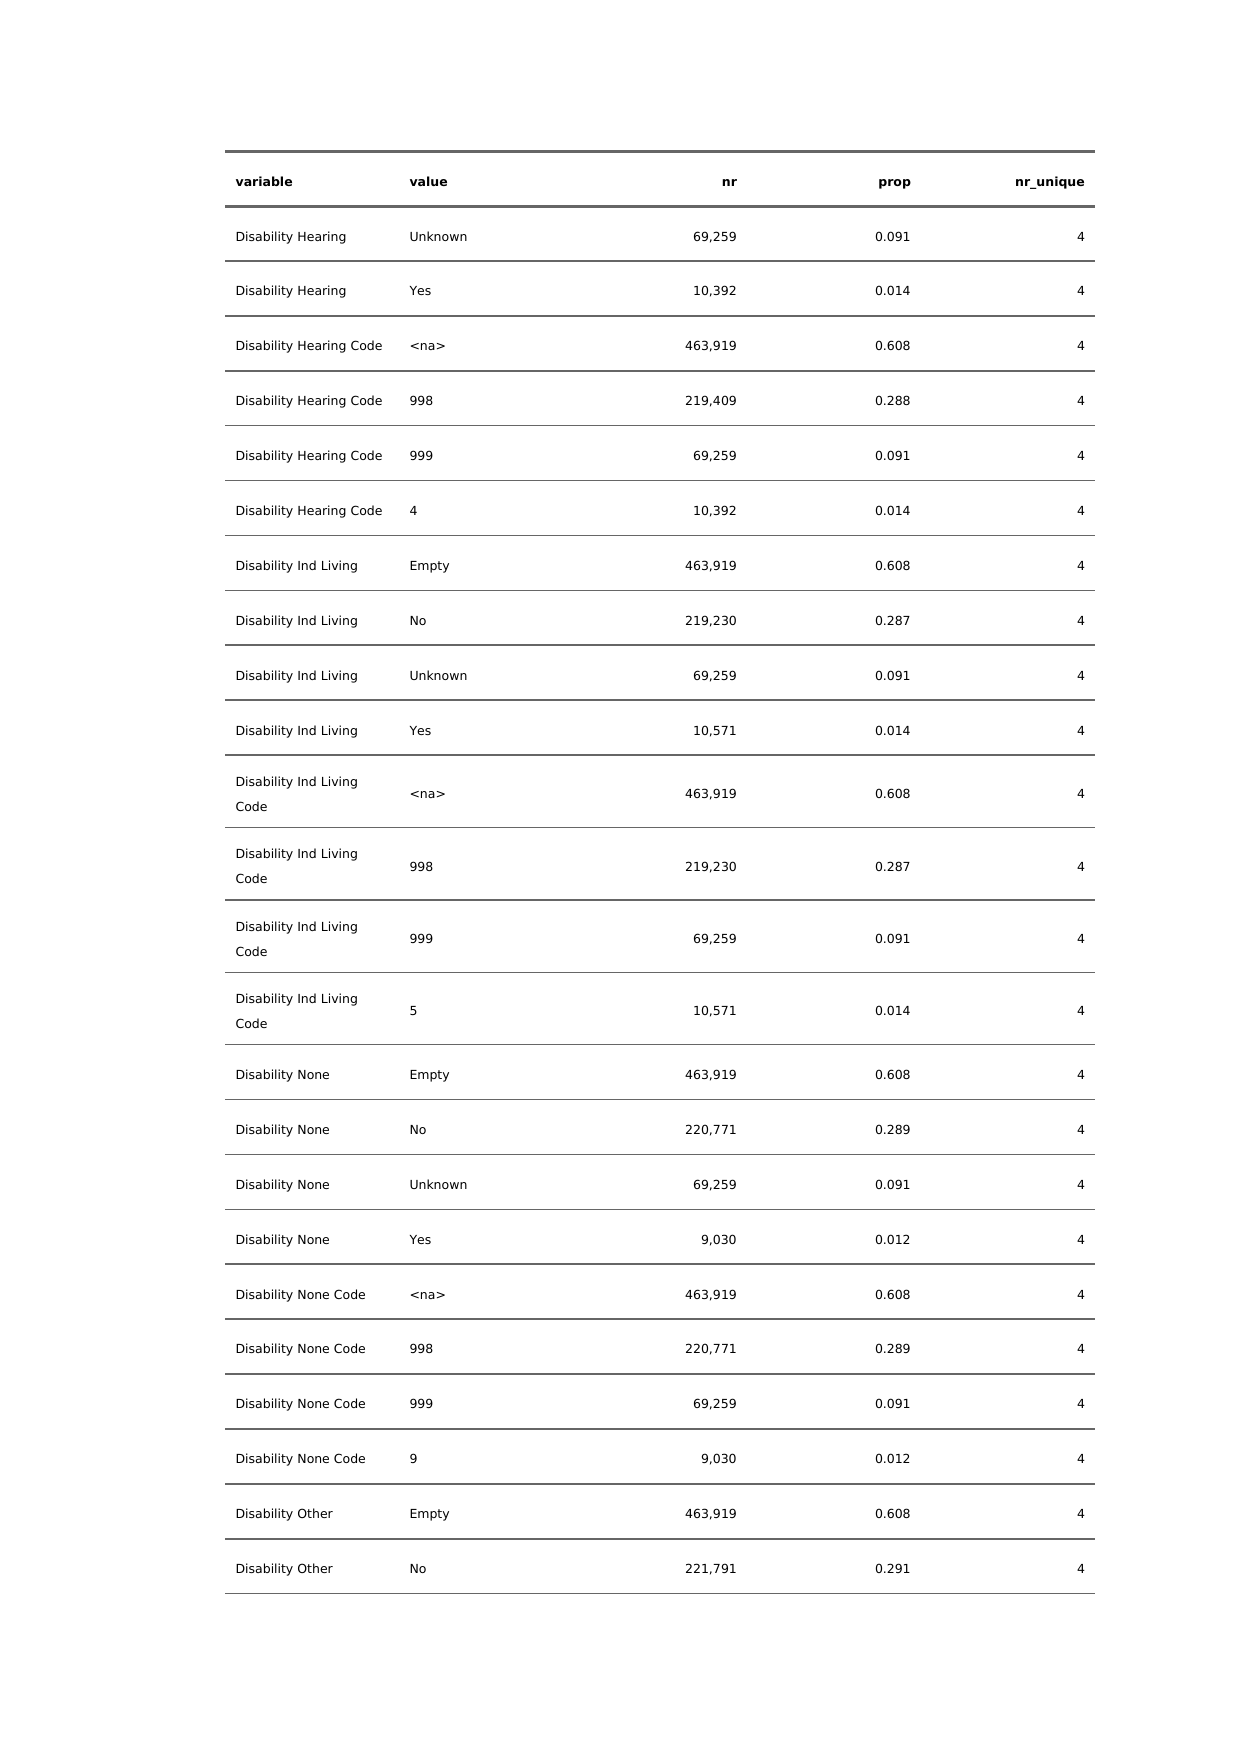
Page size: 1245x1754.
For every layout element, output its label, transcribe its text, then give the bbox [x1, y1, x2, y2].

table_cell 0.289 [747, 1320, 921, 1373]
table_cell 4 [921, 481, 1095, 534]
table_cell 10,571 [573, 701, 747, 754]
table_cell Disability Hearing Code [225, 317, 399, 370]
table_cell 4 [399, 481, 573, 534]
table_cell 0.012 [747, 1430, 921, 1483]
table_cell 69,259 [573, 208, 747, 260]
table_cell No [399, 1540, 573, 1593]
table_cell 4 [921, 1320, 1095, 1373]
table_cell 0.014 [747, 701, 921, 754]
table_cell 4 [921, 208, 1095, 260]
table_cell 220,771 [573, 1320, 747, 1373]
table_cell 219,230 [573, 828, 747, 899]
table_cell Yes [399, 262, 573, 315]
table_cell 4 [921, 591, 1095, 644]
table_cell <na> [399, 756, 573, 827]
table_cell 999 [399, 426, 573, 480]
table_cell Disability Ind Living [225, 536, 399, 589]
table_cell 9,030 [573, 1210, 747, 1263]
table_cell 4 [921, 1155, 1095, 1208]
table_cell 463,919 [573, 1045, 747, 1099]
table_cell <na> [399, 317, 573, 370]
table_cell 69,259 [573, 1375, 747, 1428]
table_cell 0.014 [747, 973, 921, 1044]
table_cell Disability None [225, 1210, 399, 1263]
table_cell 0.014 [747, 481, 921, 534]
table_cell 9,030 [573, 1430, 747, 1483]
table_cell 0.091 [747, 901, 921, 971]
table_cell Disability None [225, 1155, 399, 1208]
table_cell Disability Hearing [225, 208, 399, 260]
table_cell 0.289 [747, 1100, 921, 1153]
table_cell Disability Hearing [225, 262, 399, 315]
table_cell <na> [399, 1265, 573, 1318]
table_cell 219,409 [573, 372, 747, 425]
table_cell 4 [921, 646, 1095, 699]
table_cell Disability None Code [225, 1265, 399, 1318]
table_cell 0.608 [747, 756, 921, 827]
table_cell 0.608 [747, 1485, 921, 1538]
table_cell Disability Ind Living Code [225, 901, 399, 971]
table_cell Disability Ind Living Code [225, 973, 399, 1044]
table_cell 463,919 [573, 756, 747, 827]
table_cell No [399, 591, 573, 644]
table_cell 4 [921, 536, 1095, 589]
table_cell 4 [921, 317, 1095, 370]
table_cell 0.091 [747, 1155, 921, 1208]
table_cell 4 [921, 1375, 1095, 1428]
table_cell Disability Hearing Code [225, 426, 399, 480]
table_cell 4 [921, 901, 1095, 971]
table_cell 0.608 [747, 317, 921, 370]
table_cell 69,259 [573, 901, 747, 971]
table_cell Disability None Code [225, 1430, 399, 1483]
table_cell 4 [921, 1210, 1095, 1263]
table_cell Yes [399, 701, 573, 754]
table_cell 0.608 [747, 536, 921, 589]
table_cell 0.091 [747, 646, 921, 699]
table_cell 69,259 [573, 426, 747, 480]
table_cell 10,392 [573, 481, 747, 534]
table_cell 69,259 [573, 1155, 747, 1208]
table_cell Disability None Code [225, 1375, 399, 1428]
table_header nr [573, 153, 747, 205]
table_cell 4 [921, 262, 1095, 315]
table_cell 69,259 [573, 646, 747, 699]
table_cell Empty [399, 536, 573, 589]
table_cell 998 [399, 1320, 573, 1373]
table_cell Yes [399, 1210, 573, 1263]
table_cell 221,791 [573, 1540, 747, 1593]
table_cell Disability Other [225, 1485, 399, 1538]
table_cell No [399, 1100, 573, 1153]
table_cell Disability None [225, 1100, 399, 1153]
table_cell 4 [921, 1430, 1095, 1483]
table_cell 463,919 [573, 1265, 747, 1318]
table_cell Unknown [399, 646, 573, 699]
table_cell 998 [399, 372, 573, 425]
table_cell Unknown [399, 1155, 573, 1208]
table_cell 463,919 [573, 317, 747, 370]
table_cell 0.287 [747, 828, 921, 899]
table_cell Disability Hearing Code [225, 372, 399, 425]
table_cell Disability Ind Living [225, 646, 399, 699]
table_cell Disability Ind Living Code [225, 756, 399, 827]
table_cell 0.012 [747, 1210, 921, 1263]
table_cell Disability Hearing Code [225, 481, 399, 534]
table_cell 4 [921, 973, 1095, 1044]
table_cell 220,771 [573, 1100, 747, 1153]
table_cell 999 [399, 901, 573, 971]
table_cell 0.014 [747, 262, 921, 315]
table_cell Disability None [225, 1045, 399, 1099]
table_cell 0.608 [747, 1265, 921, 1318]
table_cell 0.091 [747, 1375, 921, 1428]
table_cell Empty [399, 1485, 573, 1538]
table_cell 219,230 [573, 591, 747, 644]
table_cell 4 [921, 828, 1095, 899]
table_cell 4 [921, 426, 1095, 480]
table_cell 4 [921, 701, 1095, 754]
table_cell 0.091 [747, 208, 921, 260]
table_cell Disability Ind Living [225, 701, 399, 754]
table_cell 5 [399, 973, 573, 1044]
table_cell Empty [399, 1045, 573, 1099]
table_cell 4 [921, 756, 1095, 827]
table_cell 999 [399, 1375, 573, 1428]
table_cell Disability Ind Living Code [225, 828, 399, 899]
table_cell 10,571 [573, 973, 747, 1044]
table_header value [399, 153, 573, 205]
table_header nr_unique [921, 153, 1095, 205]
table_cell 0.287 [747, 591, 921, 644]
table_cell 0.091 [747, 426, 921, 480]
table_cell Disability None Code [225, 1320, 399, 1373]
table_cell Unknown [399, 208, 573, 260]
table_cell 0.608 [747, 1045, 921, 1099]
table_cell 10,392 [573, 262, 747, 315]
table_cell 4 [921, 372, 1095, 425]
table_header variable [225, 153, 399, 205]
table_cell 4 [921, 1045, 1095, 1099]
table_cell 4 [921, 1540, 1095, 1593]
table_cell 463,919 [573, 536, 747, 589]
table_cell 4 [921, 1265, 1095, 1318]
table_cell Disability Other [225, 1540, 399, 1593]
table_cell 0.288 [747, 372, 921, 425]
table_header prop [747, 153, 921, 205]
table_cell Disability Ind Living [225, 591, 399, 644]
table_cell 998 [399, 828, 573, 899]
table_cell 4 [921, 1485, 1095, 1538]
table_cell 463,919 [573, 1485, 747, 1538]
table_cell 0.291 [747, 1540, 921, 1593]
table_cell 9 [399, 1430, 573, 1483]
table_cell 4 [921, 1100, 1095, 1153]
